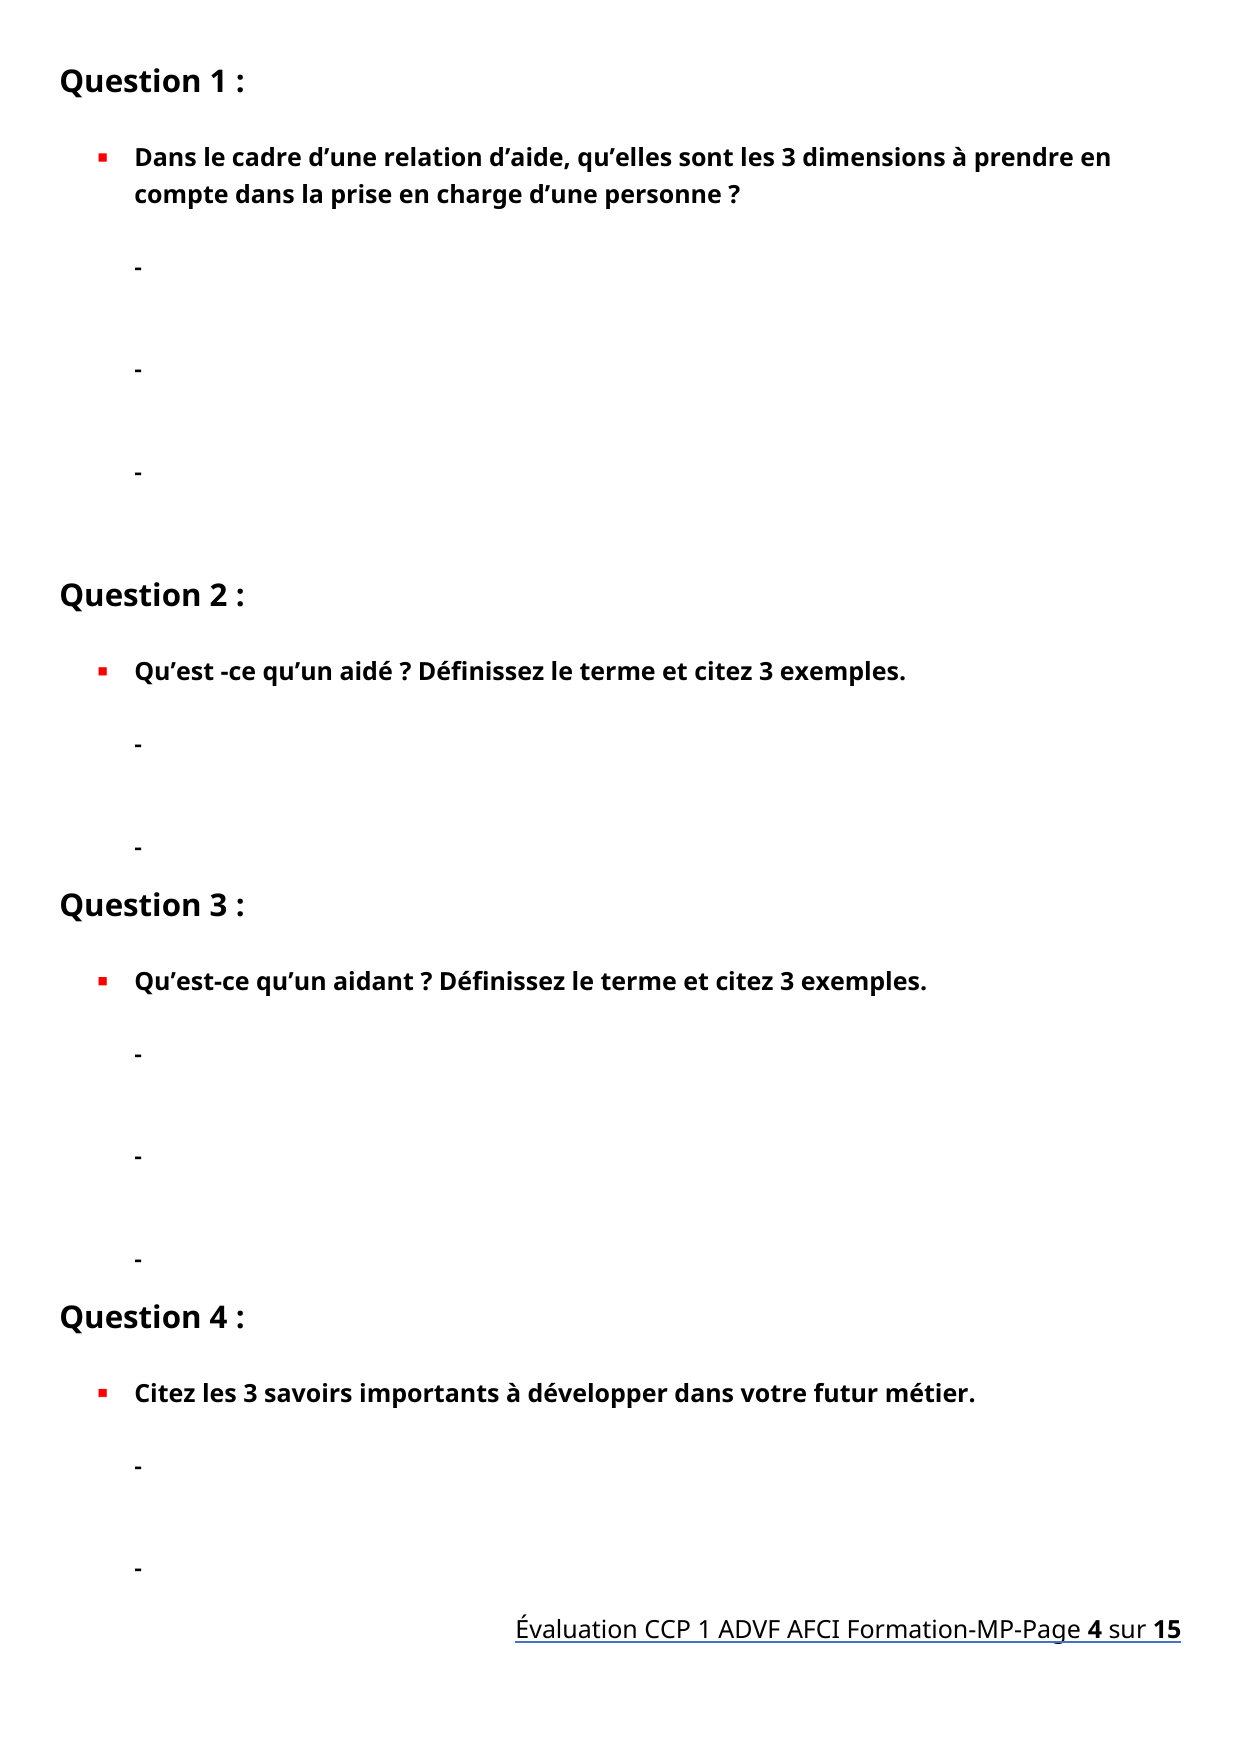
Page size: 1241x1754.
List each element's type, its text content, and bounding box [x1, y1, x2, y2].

text Question 2 : [59, 573, 1181, 616]
list Dans le cadre d’une relation d’aide, qu’elles sont les 3 dimensions à prendre en compte dans la prise en charge d’une personne ? [97, 139, 1181, 210]
list Qu’est-ce qu’un aidant ? Définissez le terme et citez 3 exemples. [97, 963, 1181, 997]
list Citez les 3 savoirs importants à développer dans votre futur métier. [97, 1375, 1181, 1409]
list Qu’est -ce qu’un aidé ? Définissez le terme et citez 3 exemples. [97, 654, 1181, 688]
text Question 4 : [59, 1295, 1181, 1337]
text Question 3 : [59, 883, 1181, 925]
text Question 1 : [59, 59, 1181, 102]
